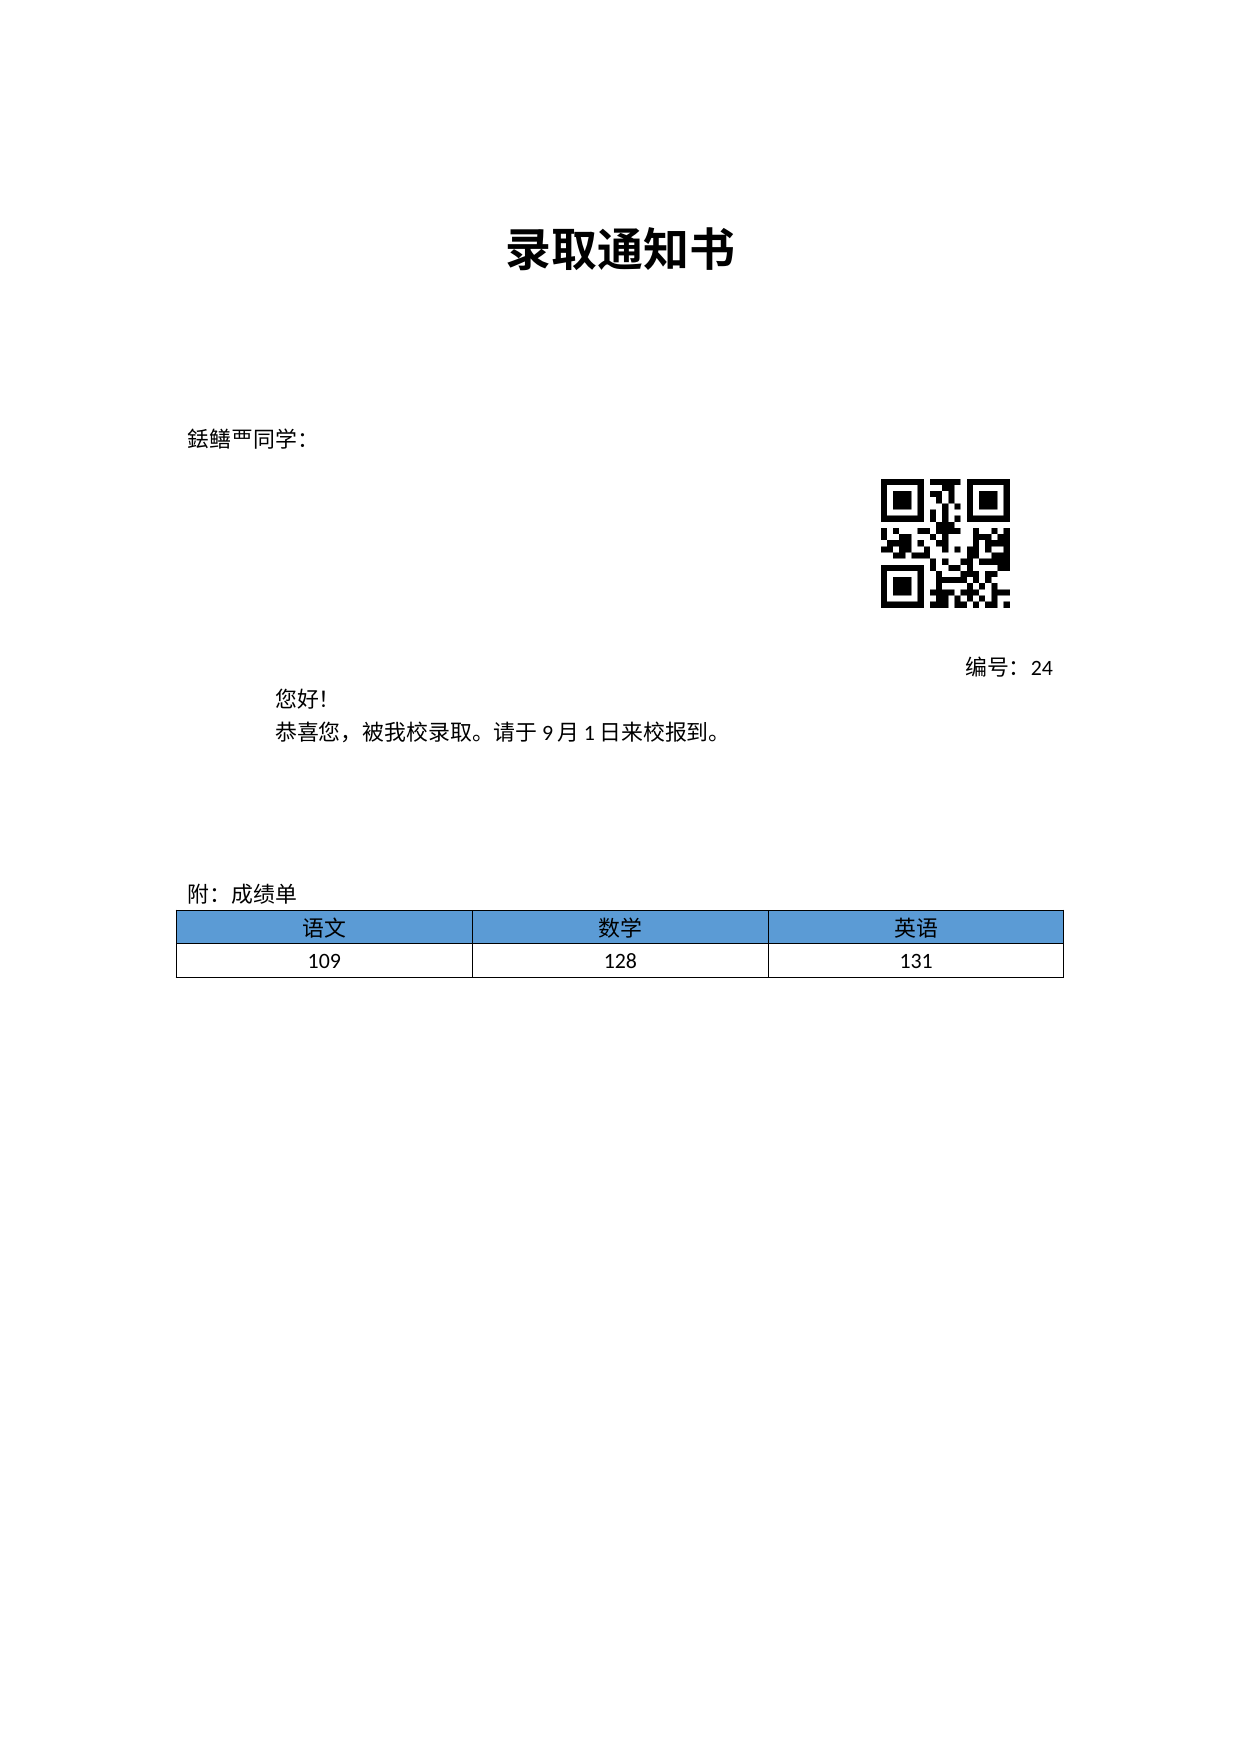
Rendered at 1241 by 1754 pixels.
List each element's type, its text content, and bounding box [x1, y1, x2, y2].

table_cell 128 [473, 944, 768, 977]
subtitle 录取通知书 [187, 197, 1053, 295]
text 恭喜您，被我校录取。请于9月1日来校报到。 [231, 714, 1053, 747]
text 銩鳝覀同学： [187, 422, 1053, 454]
table_header 数学 [473, 911, 768, 943]
table_header 英语 [769, 911, 1063, 943]
table_cell 131 [769, 944, 1063, 977]
table_cell 109 [177, 944, 472, 977]
text 编号：24 [231, 649, 1053, 682]
text 附：成绩单 [187, 877, 1053, 909]
table_header 语文 [177, 911, 472, 943]
text 您好！ [231, 682, 1053, 714]
picture [856, 454, 1034, 632]
